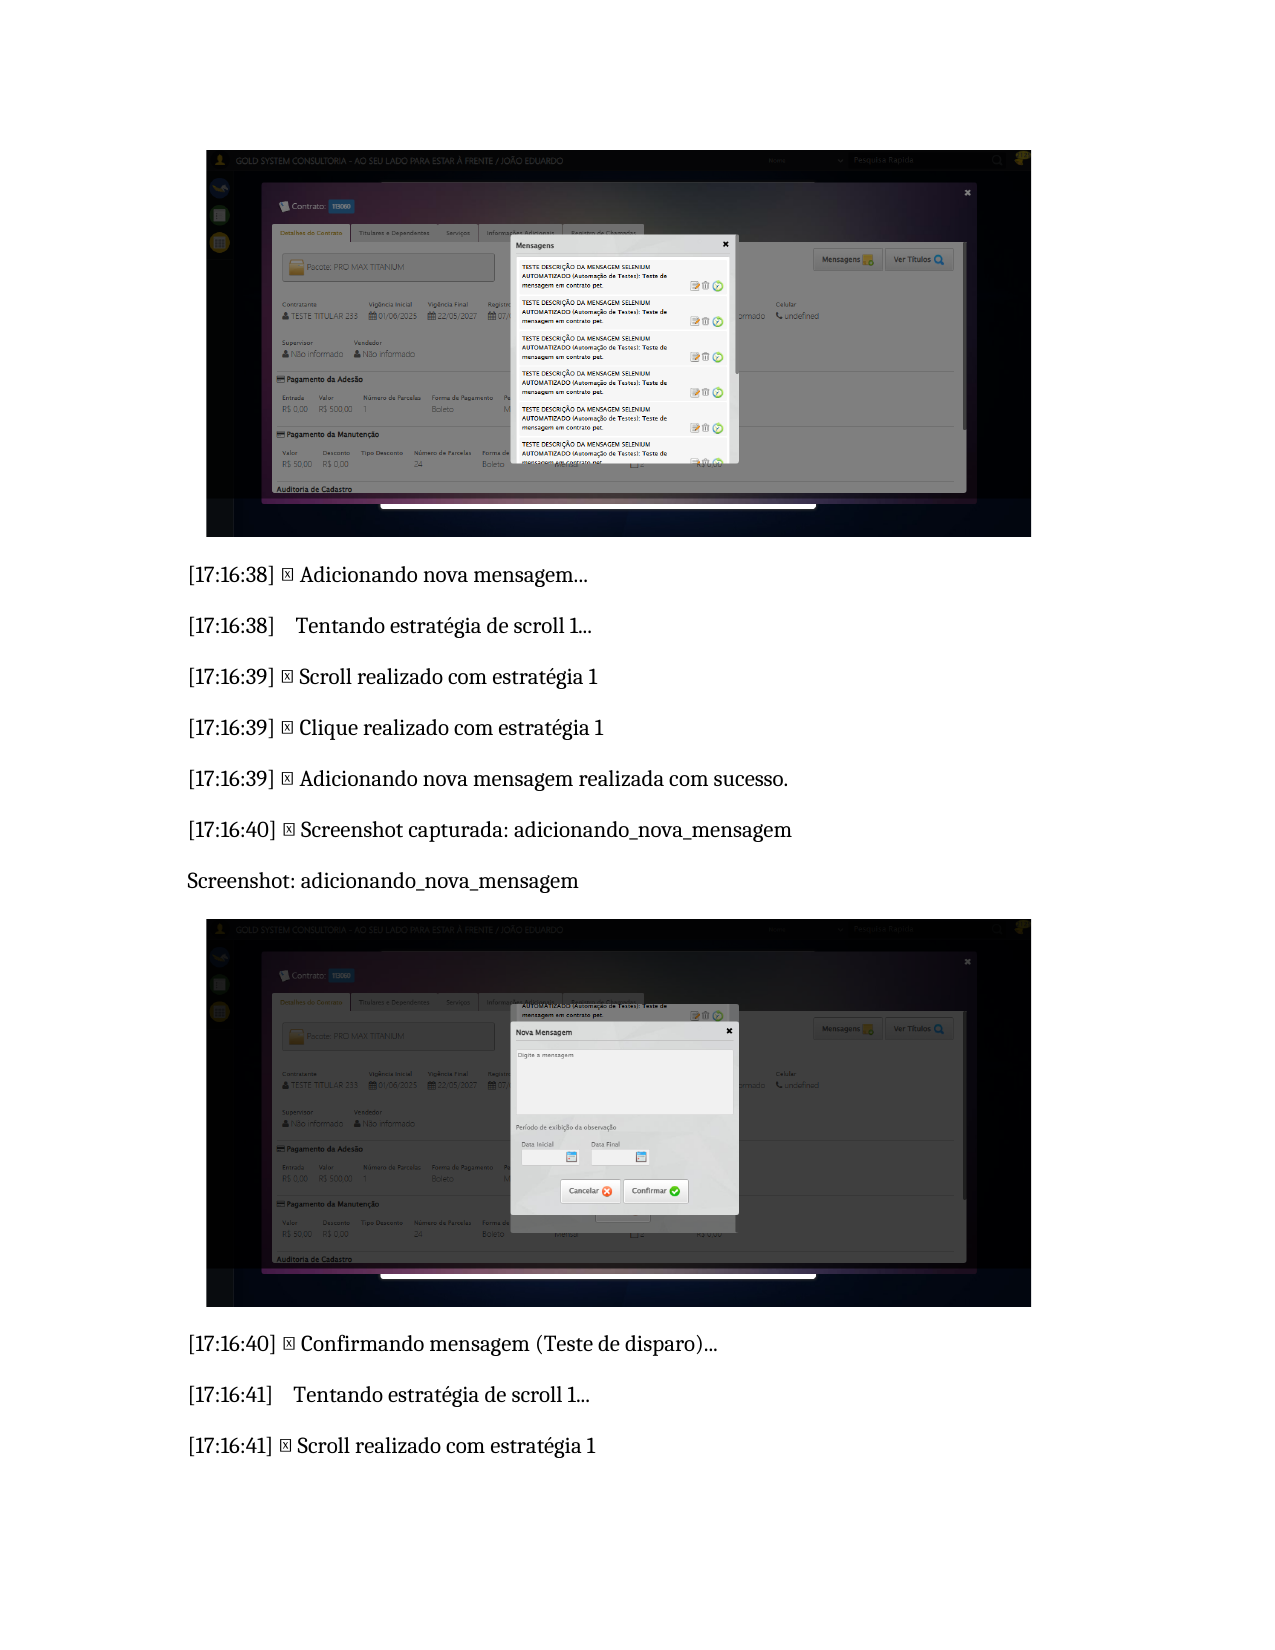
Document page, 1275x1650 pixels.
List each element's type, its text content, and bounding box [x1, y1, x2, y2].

text [17:16:38] 🔄 Adicionando nova mensagem... [187, 562, 1087, 588]
text [17:16:38] Tentando estratégia de scroll 1... [187, 613, 1087, 639]
text [17:16:40] 📸 Screenshot capturada: adicionando_nova_mensagem [187, 817, 1087, 843]
text [17:16:41] Tentando estratégia de scroll 1... [187, 1382, 1087, 1408]
picture [206, 150, 1032, 537]
text [17:16:39] ✅ Scroll realizado com estratégia 1 [187, 664, 1087, 690]
text Screenshot: adicionando_nova_mensagem [187, 868, 1087, 894]
text [17:16:39] ✅ Clique realizado com estratégia 1 [187, 715, 1087, 741]
picture [206, 919, 1032, 1307]
text [17:16:41] ✅ Scroll realizado com estratégia 1 [187, 1433, 1087, 1459]
text [17:16:40] 🔄 Confirmando mensagem (Teste de disparo)... [187, 1331, 1087, 1357]
text [17:16:39] ✅ Adicionando nova mensagem realizada com sucesso. [187, 766, 1087, 792]
